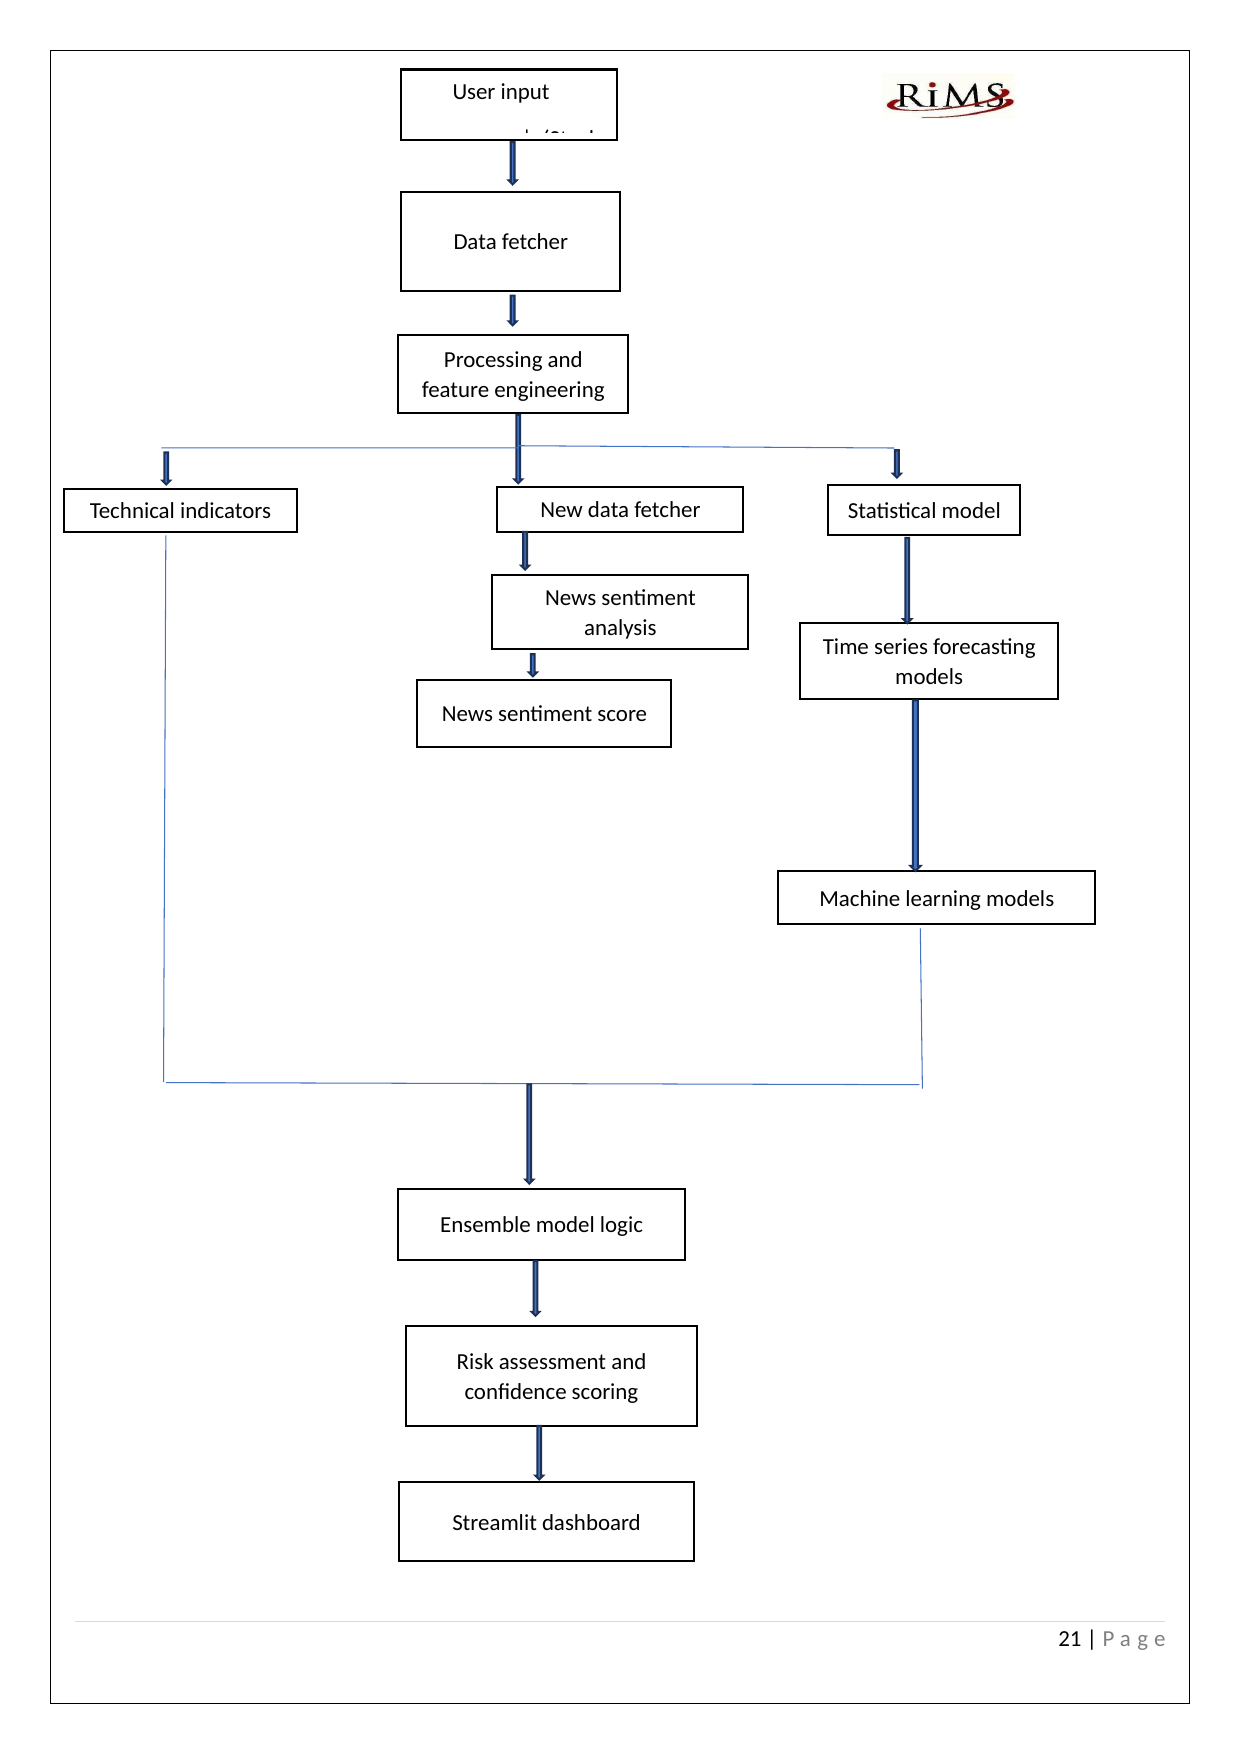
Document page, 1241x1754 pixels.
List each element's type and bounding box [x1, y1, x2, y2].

picture [881, 73, 1016, 119]
